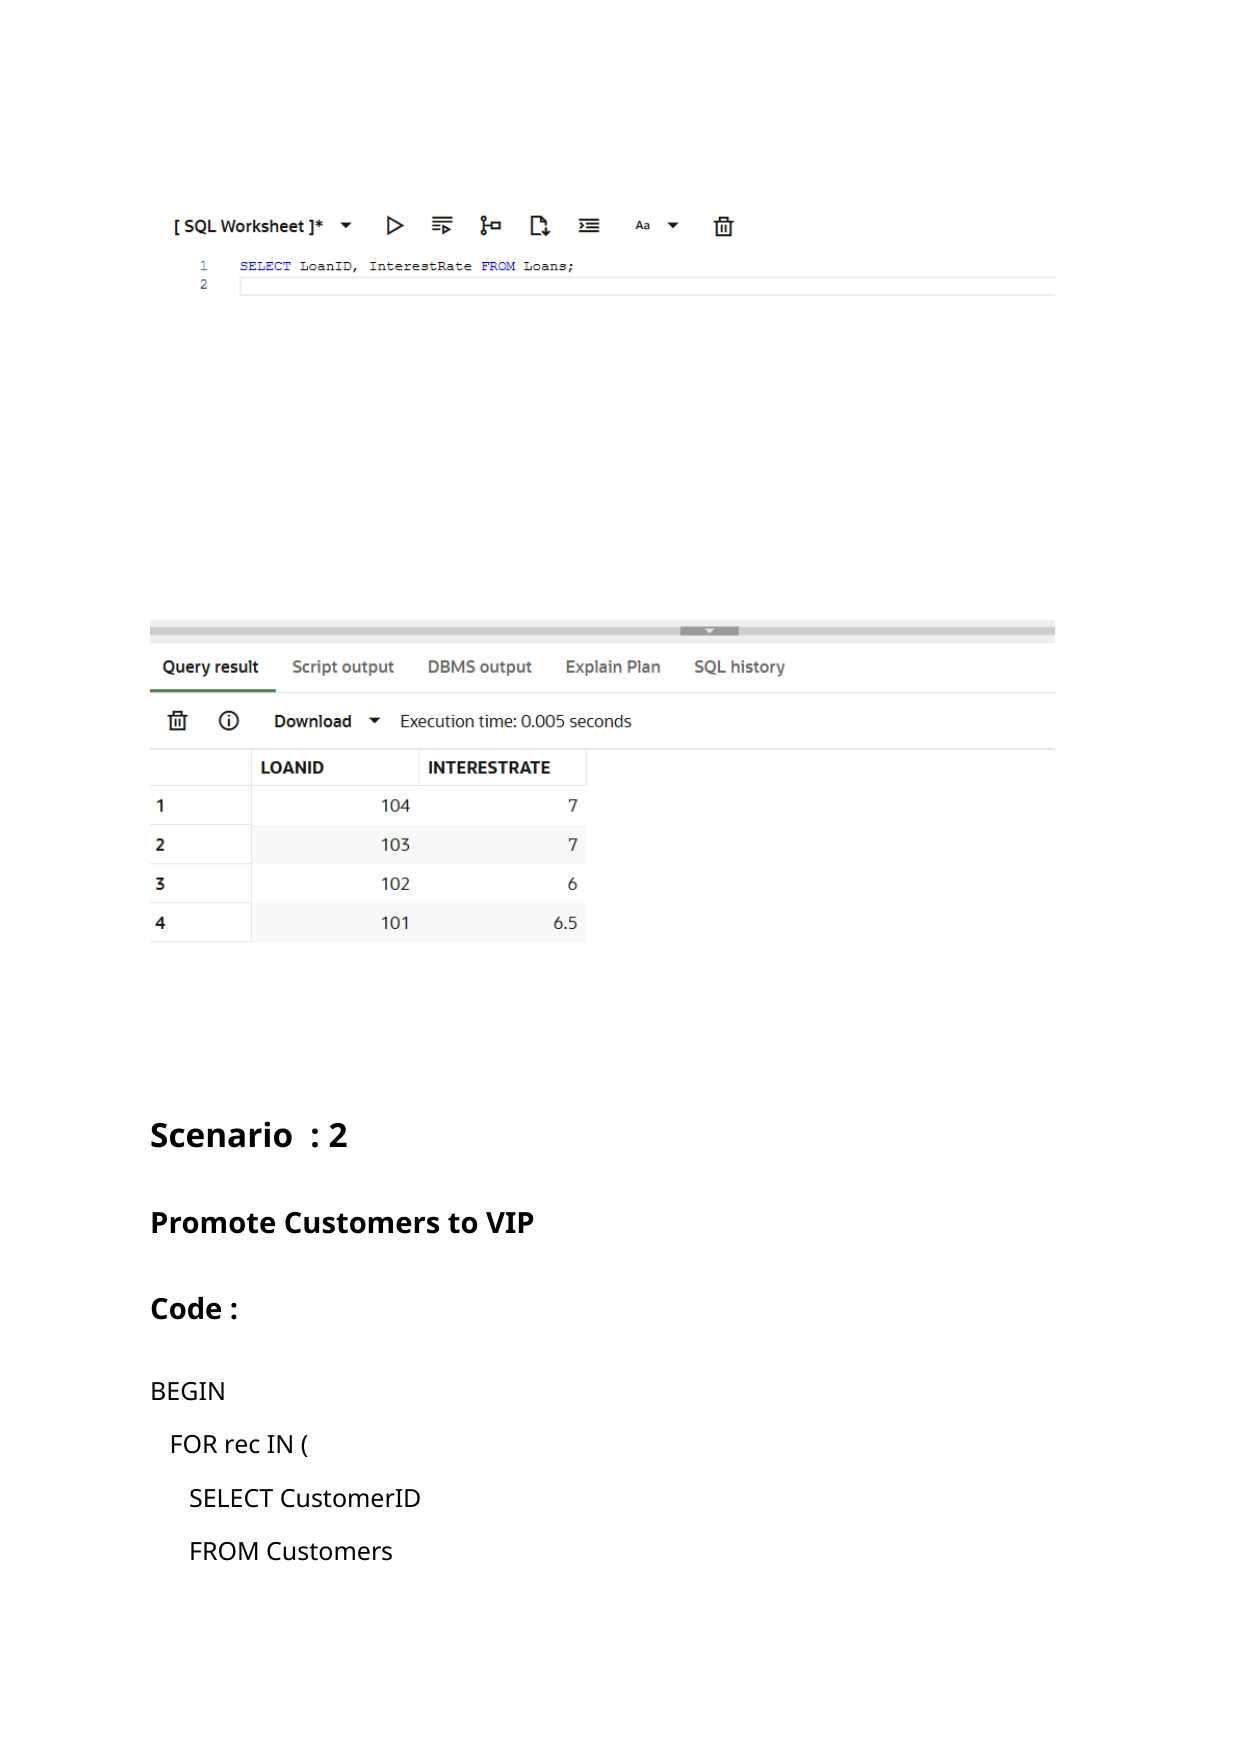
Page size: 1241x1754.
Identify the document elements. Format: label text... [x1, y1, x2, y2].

text Scenario : 2 Promote Customers to VIP Code : BEGIN [150, 1111, 1090, 1408]
text SELECT CustomerID [150, 1481, 1090, 1514]
picture [150, 192, 1056, 1033]
text FROM Customers [150, 1534, 1090, 1568]
text FOR rec IN ( [150, 1427, 1090, 1461]
